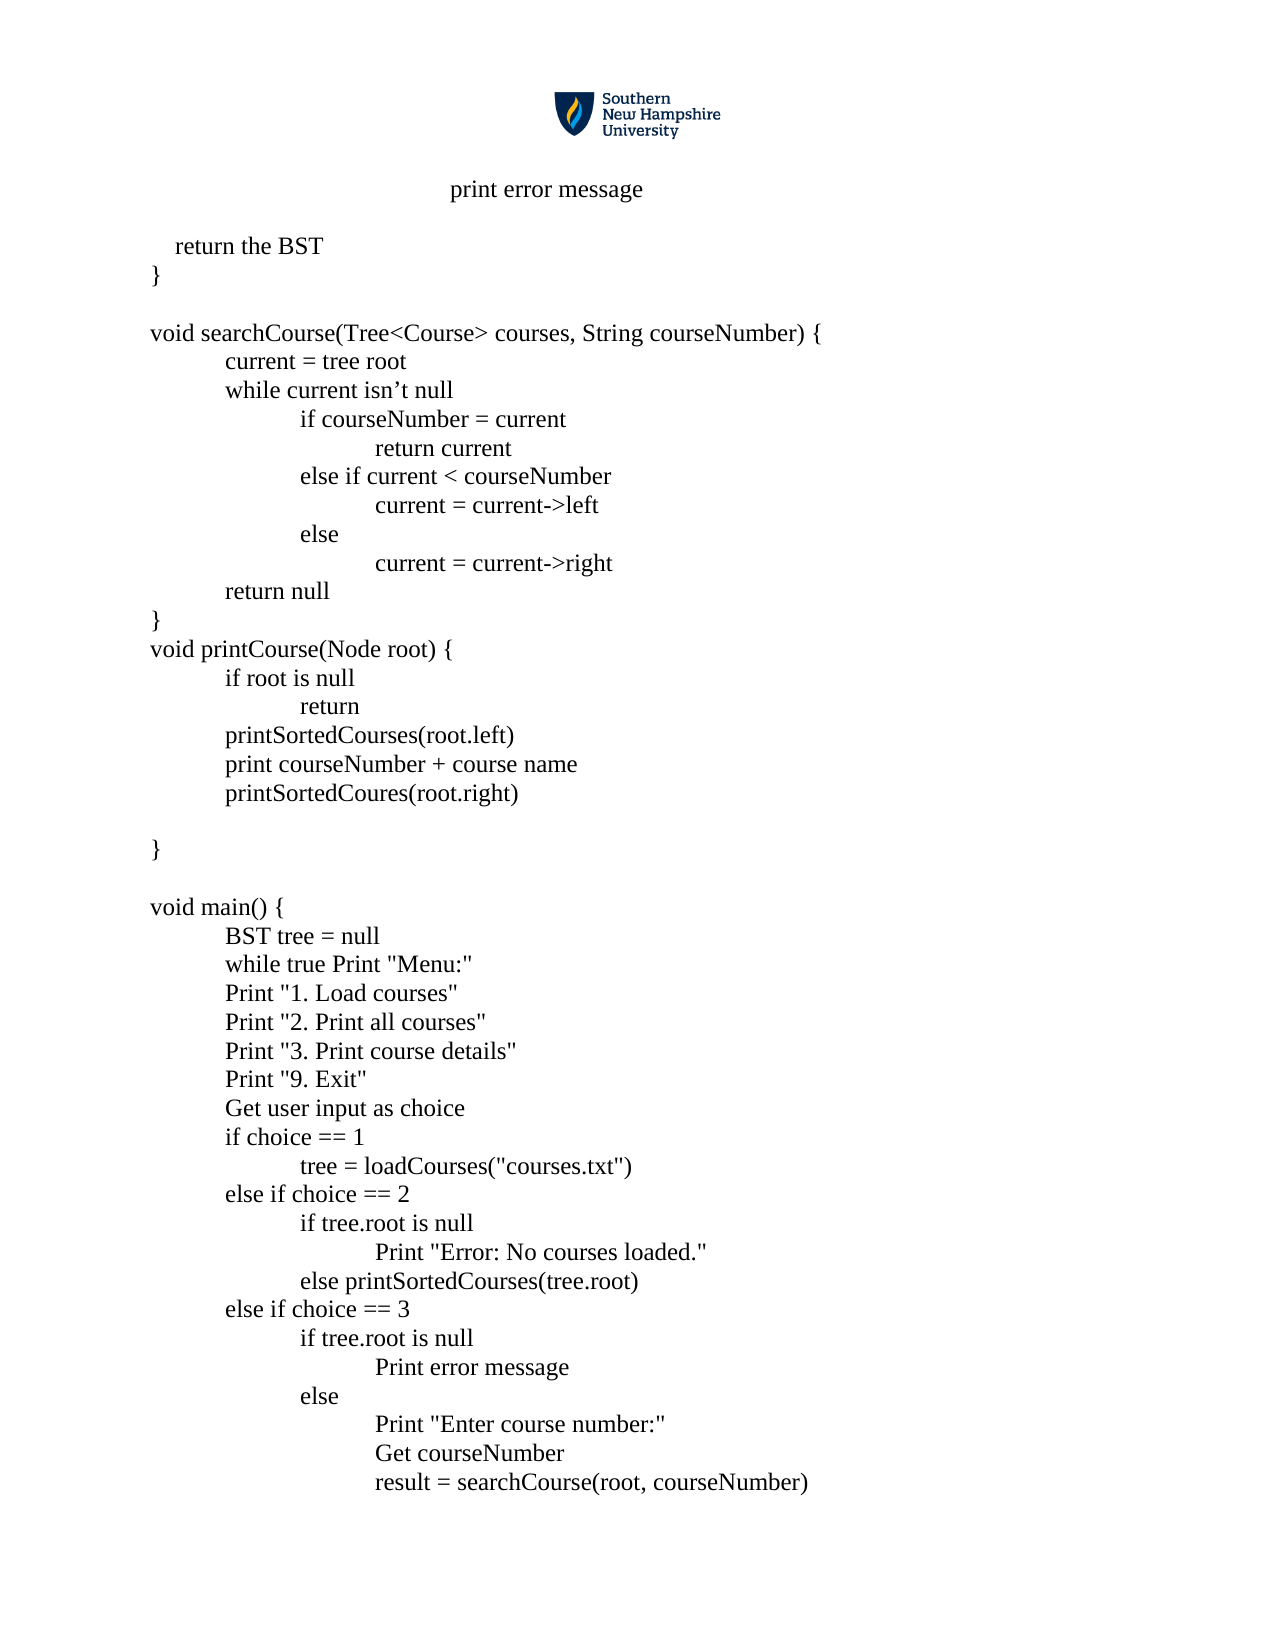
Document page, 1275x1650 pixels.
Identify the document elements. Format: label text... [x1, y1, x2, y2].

text } [150, 834, 1125, 863]
text Print "3. Print course details" [150, 1036, 1125, 1064]
text result = searchCourse(root, courseNumber) [300, 1467, 1125, 1496]
text Print "1. Load courses" [150, 978, 1125, 1007]
text Print error message [300, 1352, 1125, 1381]
text tree = loadCourses("courses.txt") [225, 1151, 1125, 1179]
text void searchCourse(Tree<Course> courses, String courseNumber) { [150, 318, 1125, 346]
text Get courseNumber [300, 1438, 1125, 1467]
text } [150, 260, 1125, 289]
text if tree.root is null [225, 1208, 1125, 1237]
text Print "9. Exit" [150, 1064, 1125, 1093]
text while true Print "Menu:" [150, 949, 1125, 978]
text else [225, 1381, 1125, 1409]
text print courseNumber + course name [150, 749, 1125, 778]
text else printSortedCourses(tree.root) [225, 1266, 1125, 1294]
picture [546, 75, 729, 154]
text Get user input as choice [150, 1093, 1125, 1122]
text else if choice == 2 [150, 1179, 1125, 1208]
text if tree.root is null [225, 1323, 1125, 1352]
text return [150, 691, 1125, 720]
text return null [150, 576, 1125, 605]
text Print "2. Print all courses" [150, 1007, 1125, 1036]
text while current isn’t null [150, 375, 1125, 404]
text void printCourse(Node root) { [150, 634, 1125, 663]
text print error message [150, 174, 1125, 203]
text Print "Enter course number:" [300, 1409, 1125, 1438]
text return current [150, 433, 1125, 461]
text return the BST [150, 231, 1125, 260]
text if courseNumber = current [150, 404, 1125, 433]
text BST tree = null [150, 921, 1125, 949]
text current = current->left [150, 490, 1125, 519]
text printSortedCourses(root.left) [150, 720, 1125, 749]
text void main() { [150, 892, 1125, 921]
text } [150, 605, 1125, 634]
text current = tree root [150, 346, 1125, 375]
text else if choice == 3 [225, 1294, 1125, 1323]
text else [150, 519, 1125, 548]
text Print "Error: No courses loaded." [300, 1237, 1125, 1266]
text printSortedCoures(root.right) [150, 778, 1125, 806]
text if root is null [150, 663, 1125, 691]
text current = current->right [150, 548, 1125, 576]
text else if current < courseNumber [150, 461, 1125, 490]
text if choice == 1 [150, 1122, 1125, 1151]
